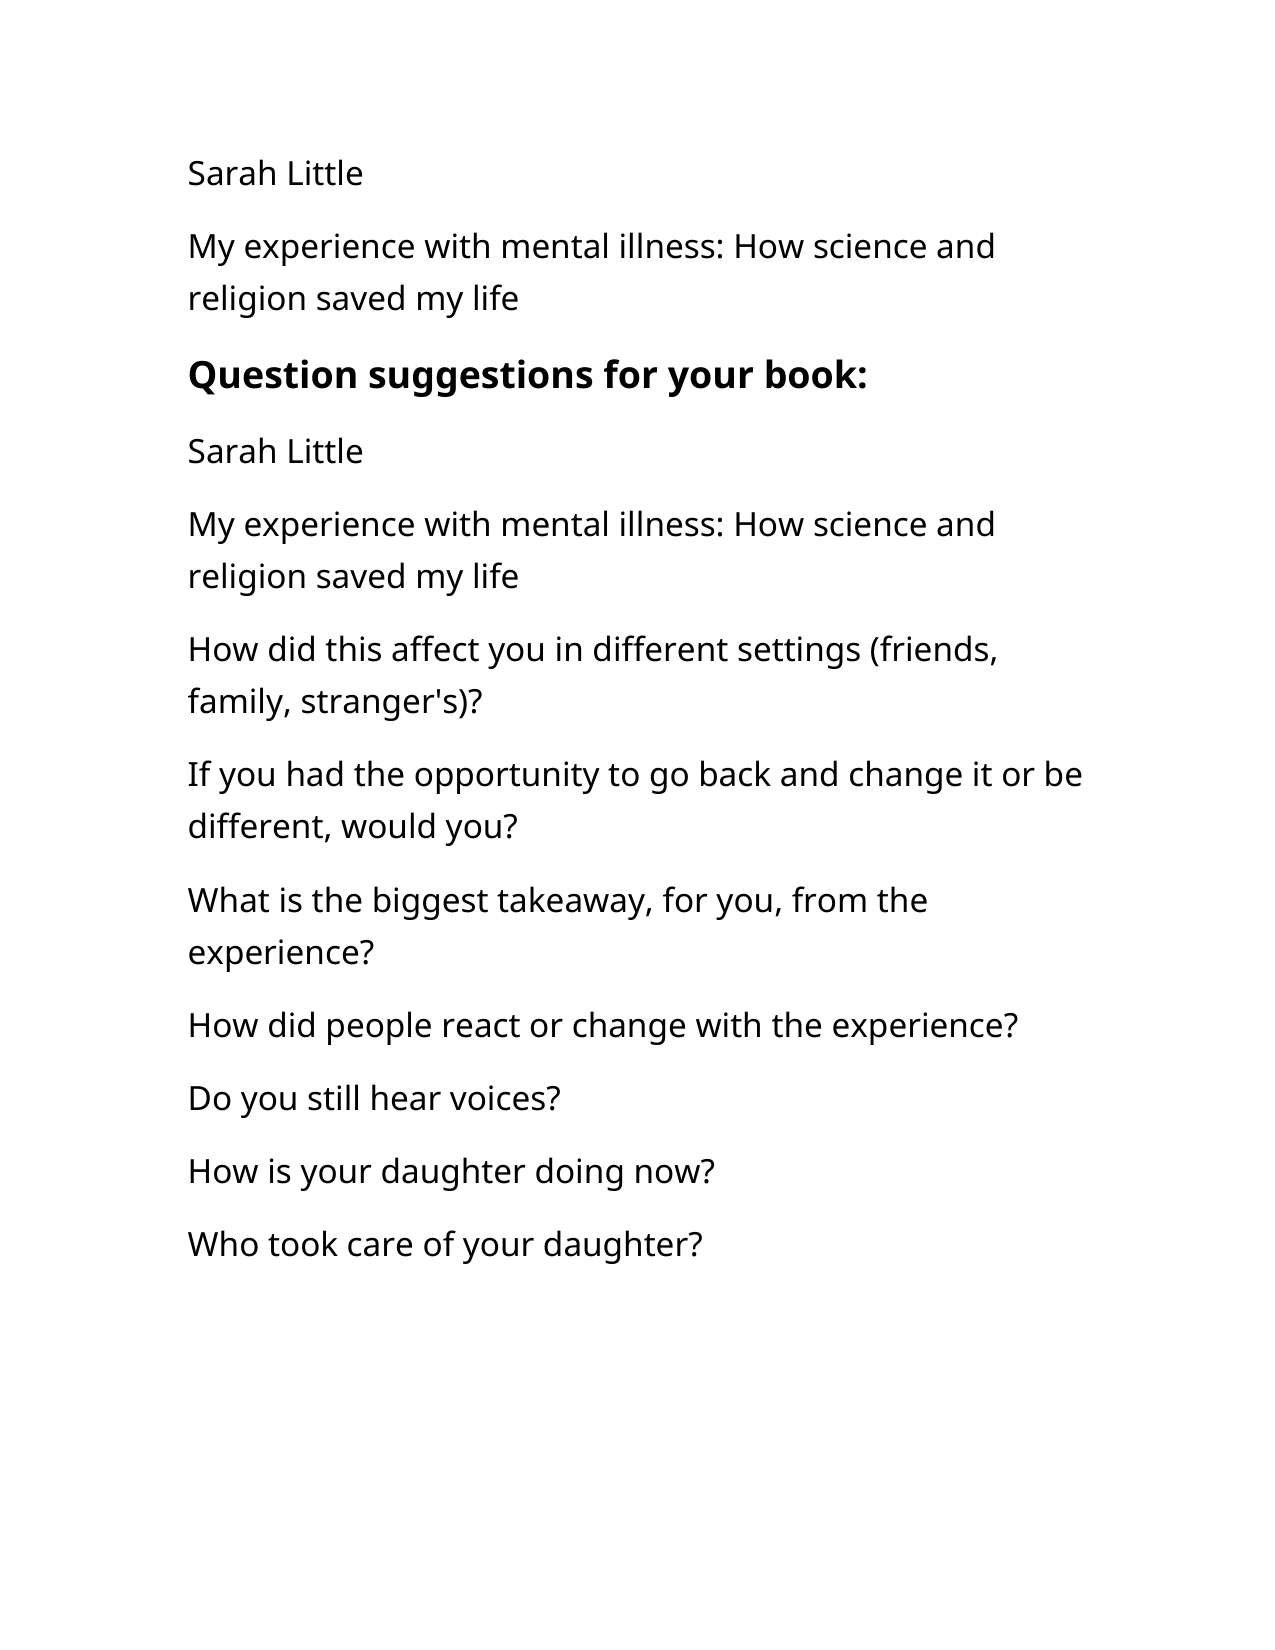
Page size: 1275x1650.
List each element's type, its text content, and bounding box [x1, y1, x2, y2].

text My experience with mental illness: How science and religion saved my life [187, 223, 1087, 321]
text How is your daughter doing now? [187, 1148, 1087, 1193]
text My experience with mental illness: How science and religion saved my life [187, 501, 1087, 598]
text Who took care of your daughter? [187, 1221, 1087, 1266]
text Question suggestions for your book: [187, 348, 1087, 399]
text If you had the opportunity to go back and change it or be different, would you? [187, 751, 1087, 849]
text How did people react or change with the experience? [187, 1002, 1087, 1047]
text Sarah Little [187, 150, 1087, 195]
text Sarah Little [187, 428, 1087, 473]
text What is the biggest takeaway, for you, from the experience? [187, 876, 1087, 974]
text Do you still hear voices? [187, 1074, 1087, 1120]
text How did this affect you in different settings (friends, family, stranger's)? [187, 626, 1087, 723]
